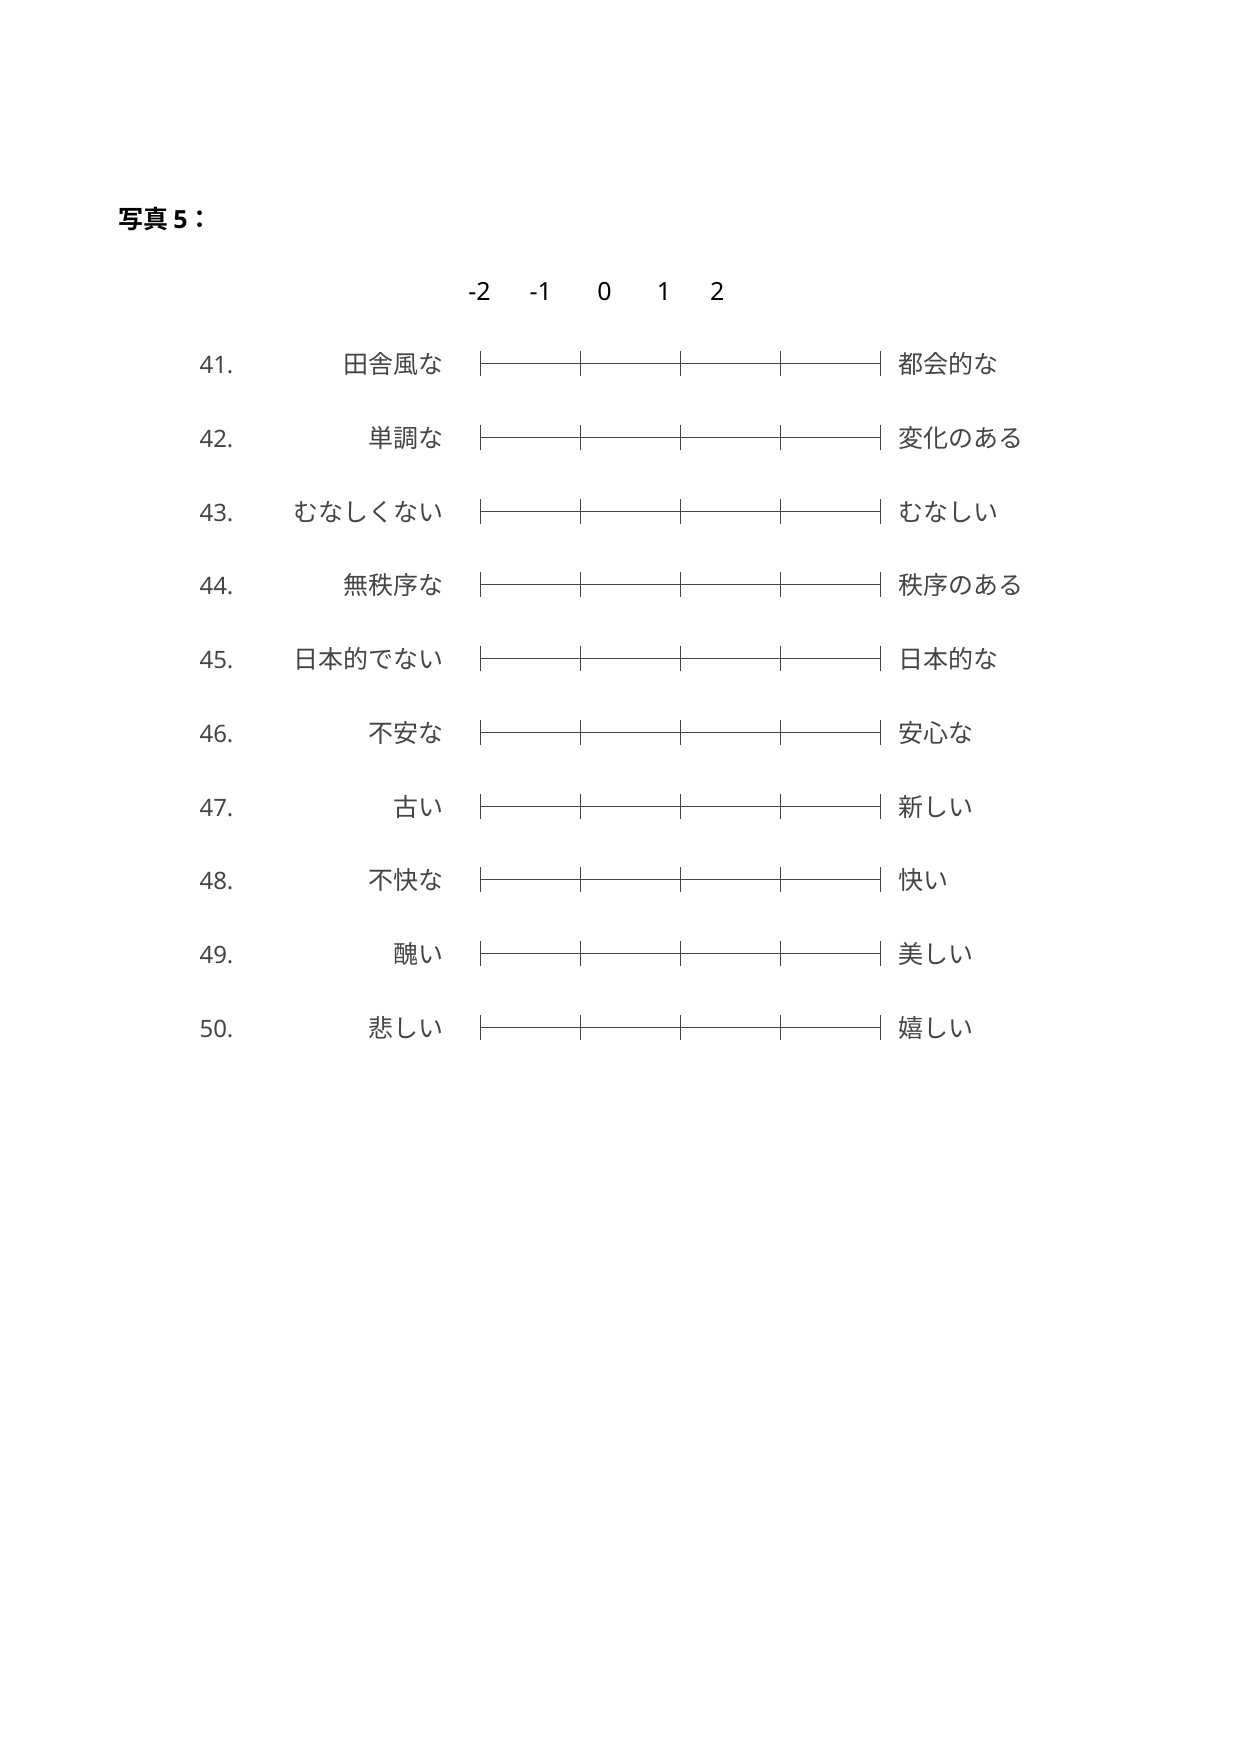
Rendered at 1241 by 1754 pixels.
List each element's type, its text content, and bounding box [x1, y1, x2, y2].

list 単調な ├───┼───┼───┼───┤ 変化のある [199, 418, 1122, 455]
list 無秩序な ├───┼───┼───┼───┤ 秩序のある [199, 565, 1122, 603]
list 醜い ├───┼───┼───┼───┤ 美しい [199, 934, 1122, 971]
list 不快な ├───┼───┼───┼───┤ 快い [199, 860, 1122, 898]
text -2 -1 0 1 2 [243, 272, 1122, 310]
text 写真5： [118, 198, 1122, 236]
list むなしくない ├───┼───┼───┼───┤ むなしい [199, 491, 1122, 529]
list 日本的でない ├───┼───┼───┼───┤ 日本的な [199, 639, 1122, 676]
list 田舎風な ├───┼───┼───┼───┤ 都会的な [199, 344, 1122, 381]
list 不安な ├───┼───┼───┼───┤ 安心な [199, 713, 1122, 750]
list 古い ├───┼───┼───┼───┤ 新しい [199, 786, 1122, 824]
list 悲しい ├───┼───┼───┼───┤ 嬉しい [199, 1008, 1122, 1045]
